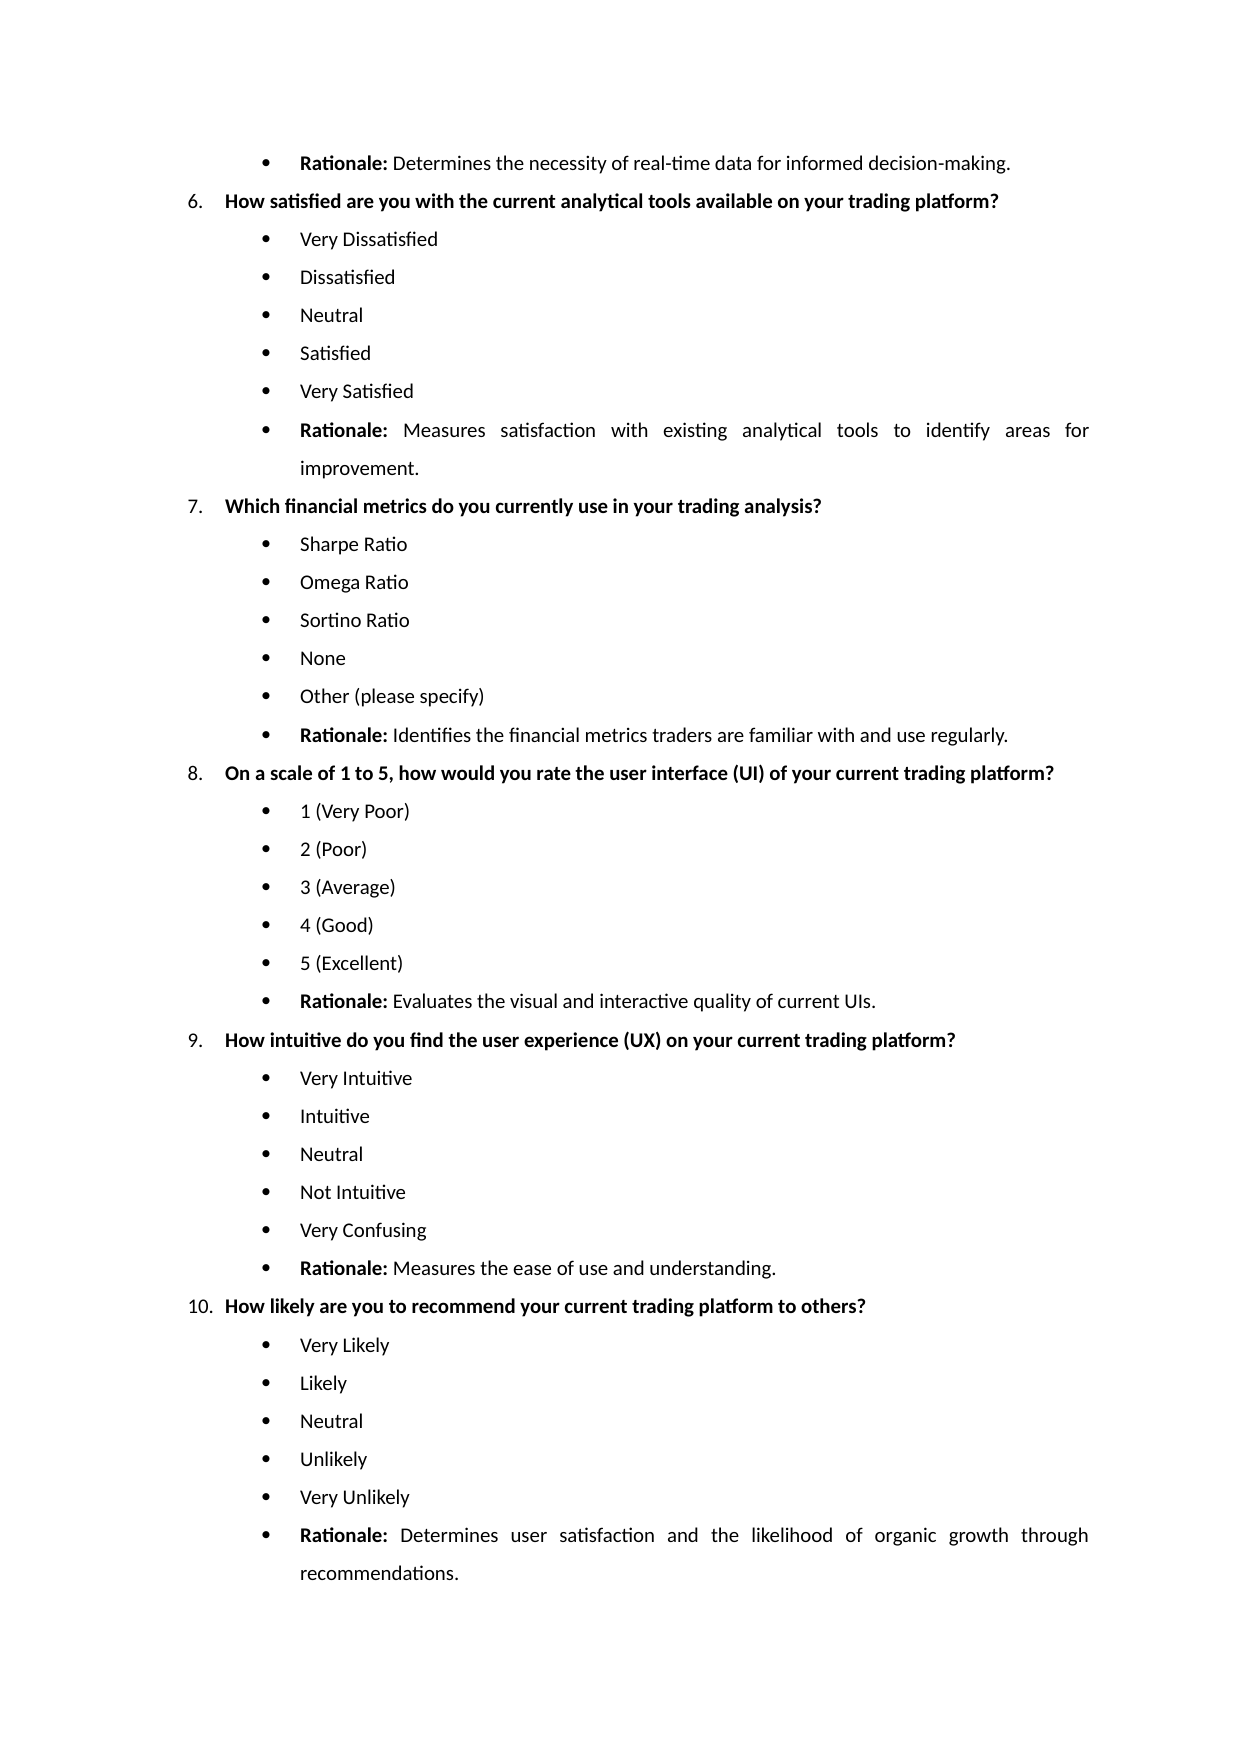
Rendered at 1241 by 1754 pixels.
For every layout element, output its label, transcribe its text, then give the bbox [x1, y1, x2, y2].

list Other (please specify) [262, 684, 1090, 709]
list Very Satisfied [262, 379, 1090, 404]
list Satisfied [262, 341, 1090, 366]
list Likely [262, 1370, 1090, 1395]
list Neutral [262, 302, 1090, 328]
list How satisfied are you with the current analytical tools available on your trading platform? [187, 188, 1090, 213]
list Very Intuitive [262, 1065, 1090, 1090]
list Omega Ratio [262, 569, 1090, 595]
list Not Intuitive [262, 1179, 1090, 1205]
list Which financial metrics do you currently use in your trading analysis? [187, 493, 1090, 518]
list Rationale: Determines the necessity of real-time data for informed decision-making. [262, 150, 1090, 175]
list Very Unlikely [262, 1484, 1090, 1510]
list How likely are you to recommend your current trading platform to others? [187, 1294, 1090, 1319]
list Intuitive [262, 1103, 1090, 1128]
list Neutral [262, 1141, 1090, 1167]
list Rationale: Measures the ease of use and understanding. [262, 1256, 1090, 1281]
list 4 (Good) [262, 912, 1090, 938]
list Rationale: Evaluates the visual and interactive quality of current UIs. [262, 989, 1090, 1014]
list 5 (Excellent) [262, 951, 1090, 976]
list Very Confusing [262, 1217, 1090, 1243]
list How intuitive do you find the user experience (UX) on your current trading platform? [187, 1027, 1090, 1052]
list Unlikely [262, 1446, 1090, 1472]
list Very Dissatisfied [262, 226, 1090, 252]
list Rationale: Determines user satisfaction and the likelihood of organic growth through recommendations. [262, 1522, 1090, 1586]
list Rationale: Measures satisfaction with existing analytical tools to identify areas for improvement. [262, 417, 1090, 480]
list 1 (Very Poor) [262, 798, 1090, 823]
list On a scale of 1 to 5, how would you rate the user interface (UI) of your current trading platform? [187, 760, 1090, 785]
list Sortino Ratio [262, 607, 1090, 633]
list Rationale: Identifies the financial metrics traders are familiar with and use regularly. [262, 722, 1090, 747]
list Neutral [262, 1408, 1090, 1433]
list Dissatisfied [262, 264, 1090, 290]
list 2 (Poor) [262, 836, 1090, 862]
list None [262, 646, 1090, 671]
list 3 (Average) [262, 874, 1090, 900]
list Very Likely [262, 1332, 1090, 1357]
list Sharpe Ratio [262, 531, 1090, 557]
